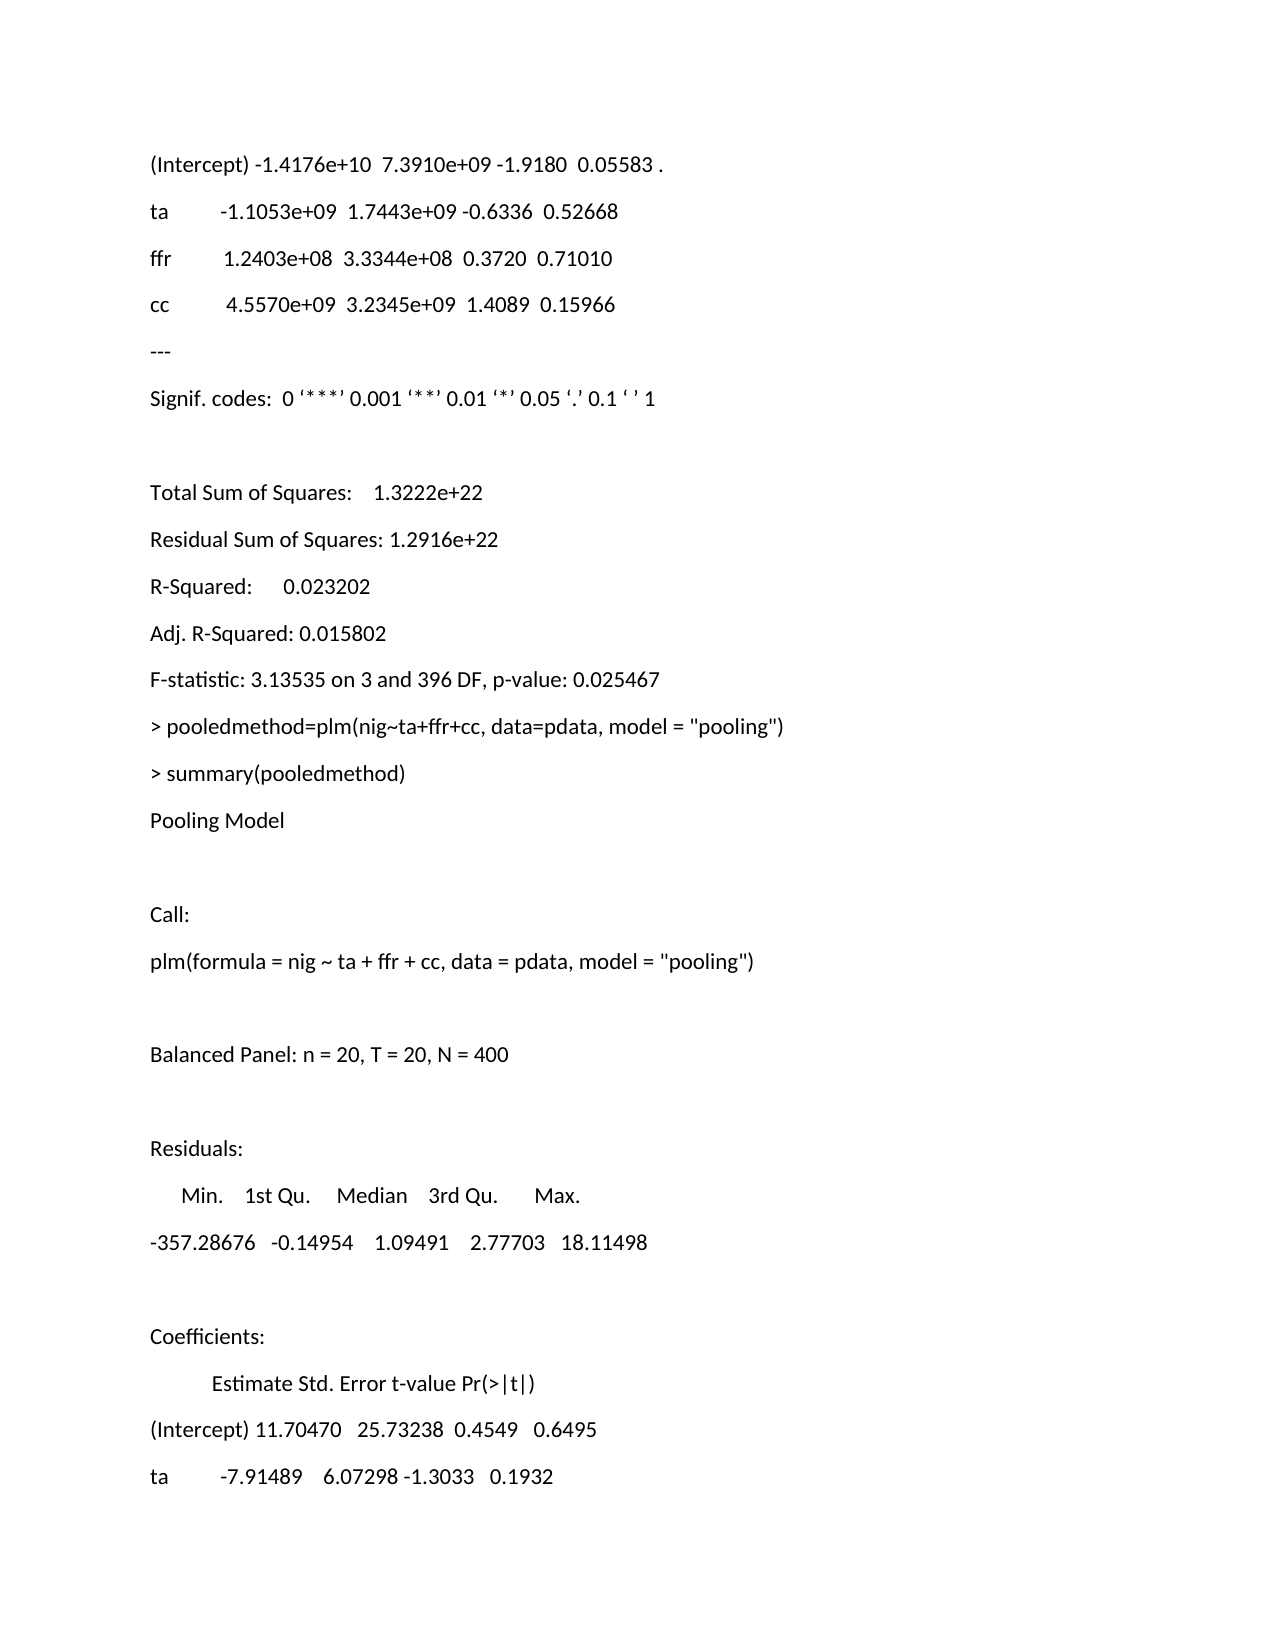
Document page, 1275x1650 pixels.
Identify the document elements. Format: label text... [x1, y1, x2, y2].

text Residual Sum of Squares: 1.2916e+22 [150, 525, 1125, 553]
text > summary(pooledmethod) [150, 759, 1125, 787]
text ta -1.1053e+09 1.7443e+09 -0.6336 0.52668 [150, 197, 1125, 225]
text cc 4.5570e+09 3.2345e+09 1.4089 0.15966 [150, 291, 1125, 319]
text (Intercept) -1.4176e+10 7.3910e+09 -1.9180 0.05583 . [150, 150, 1125, 178]
text F-statistic: 3.13535 on 3 and 396 DF, p-value: 0.025467 [150, 666, 1125, 694]
text (Intercept) 11.70470 25.73238 0.4549 0.6495 [150, 1416, 1125, 1444]
text ta -7.91489 6.07298 -1.3033 0.1932 [150, 1462, 1125, 1491]
text Min. 1st Qu. Median 3rd Qu. Max. [150, 1181, 1125, 1209]
text Estimate Std. Error t-value Pr(>|t|) [150, 1369, 1125, 1397]
text Signif. codes: 0 ‘***’ 0.001 ‘**’ 0.01 ‘*’ 0.05 ‘.’ 0.1 ‘ ’ 1 [150, 384, 1125, 412]
text Residuals: [150, 1134, 1125, 1162]
text Balanced Panel: n = 20, T = 20, N = 400 [150, 1041, 1125, 1069]
text plm(formula = nig ~ ta + ffr + cc, data = pdata, model = "pooling") [150, 947, 1125, 975]
text Coefficients: [150, 1322, 1125, 1350]
text Call: [150, 900, 1125, 928]
text ffr 1.2403e+08 3.3344e+08 0.3720 0.71010 [150, 244, 1125, 272]
text Total Sum of Squares: 1.3222e+22 [150, 478, 1125, 506]
text --- [150, 337, 1125, 366]
text > pooledmethod=plm(nig~ta+ffr+cc, data=pdata, model = "pooling") [150, 712, 1125, 741]
text Adj. R-Squared: 0.015802 [150, 619, 1125, 647]
text R-Squared: 0.023202 [150, 572, 1125, 600]
text -357.28676 -0.14954 1.09491 2.77703 18.11498 [150, 1228, 1125, 1256]
text Pooling Model [150, 806, 1125, 834]
